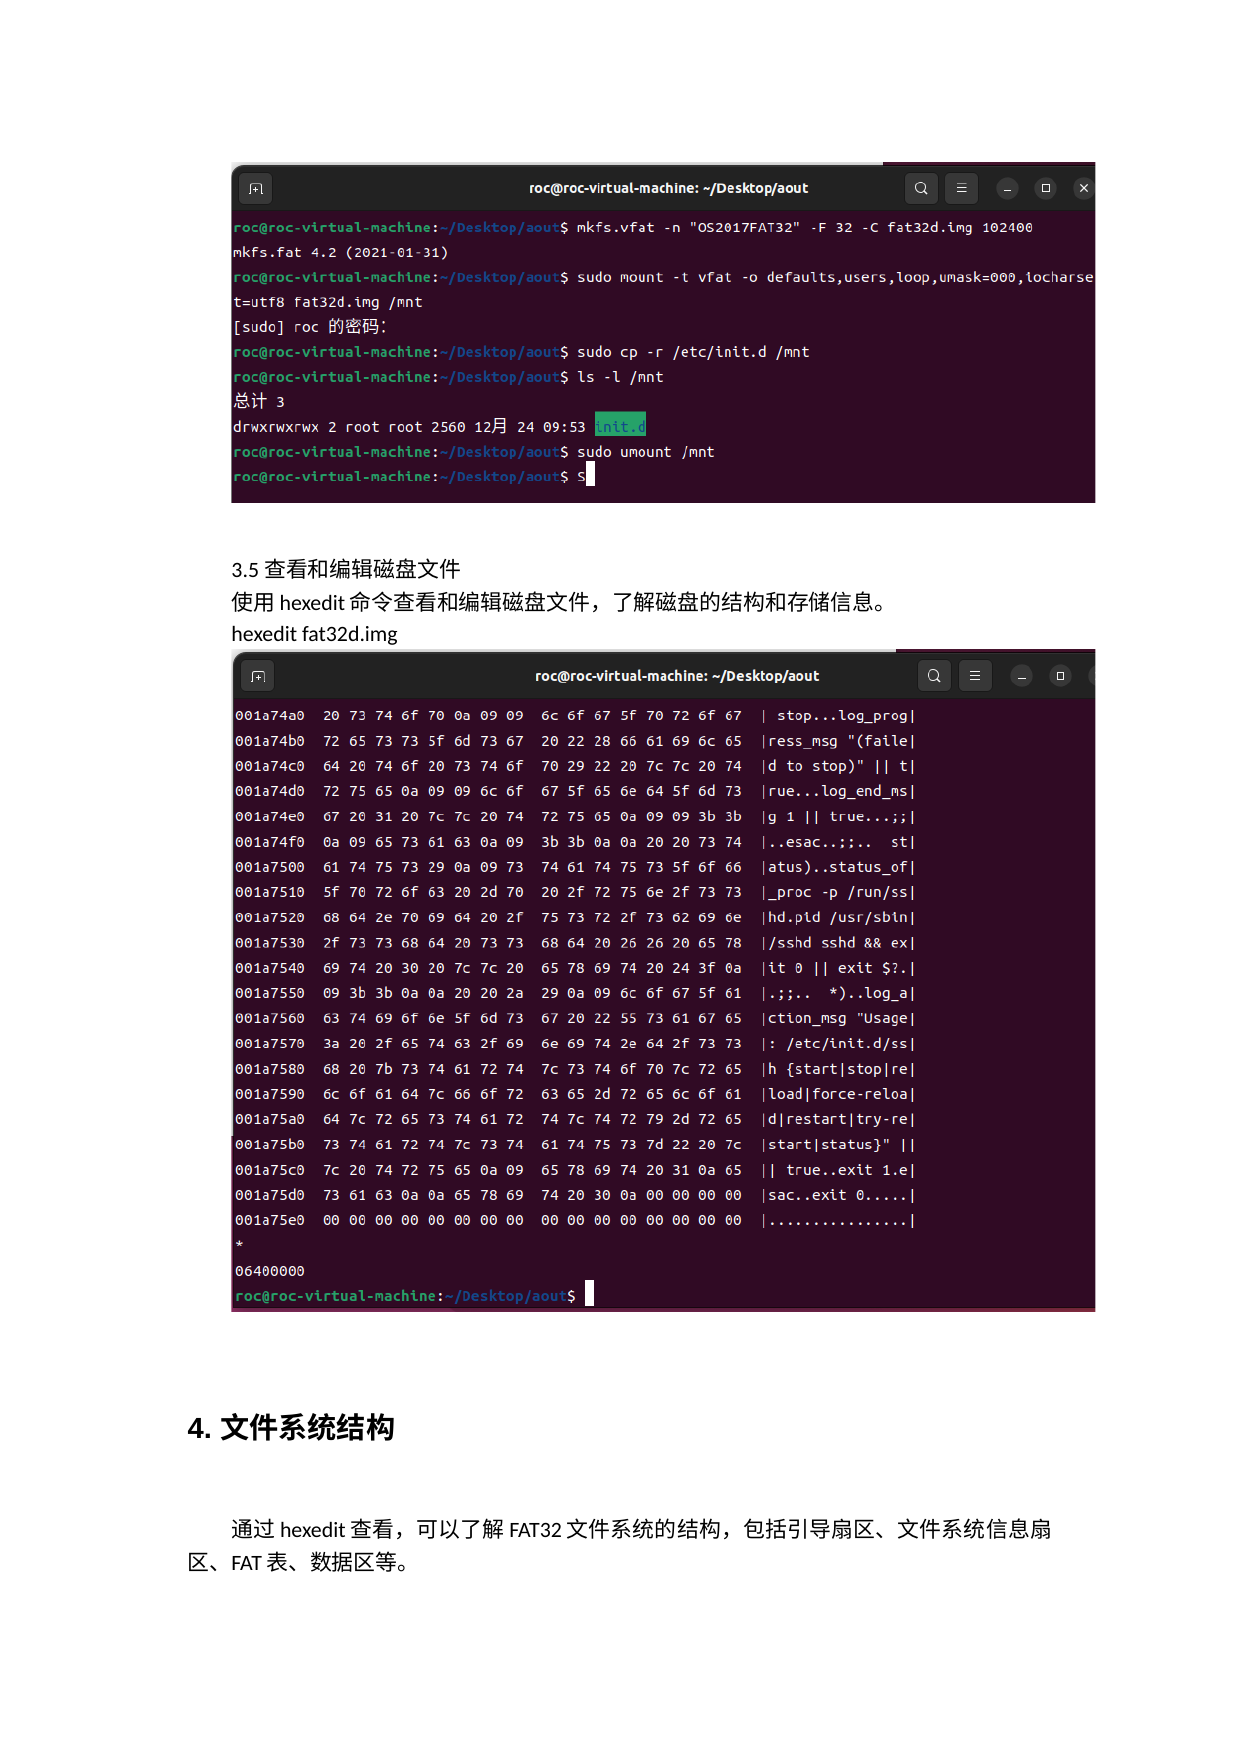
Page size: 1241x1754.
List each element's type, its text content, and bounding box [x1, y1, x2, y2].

text 3.5 查看和编辑磁盘文件 [187, 552, 1053, 584]
text 通过hexedit查看，可以了解FAT32文件系统的结构，包括引导扇区、文件系统信息扇区、FAT表、数据区等。 [187, 1512, 1053, 1577]
subtitle 4. 文件系统结构 [187, 1394, 1053, 1459]
text 使用hexedit命令查看和编辑磁盘文件，了解磁盘的结构和存储信息。 [187, 584, 1053, 617]
picture [231, 162, 1096, 503]
text hexedit fat32d.img [187, 617, 1053, 649]
picture [231, 649, 1096, 1312]
